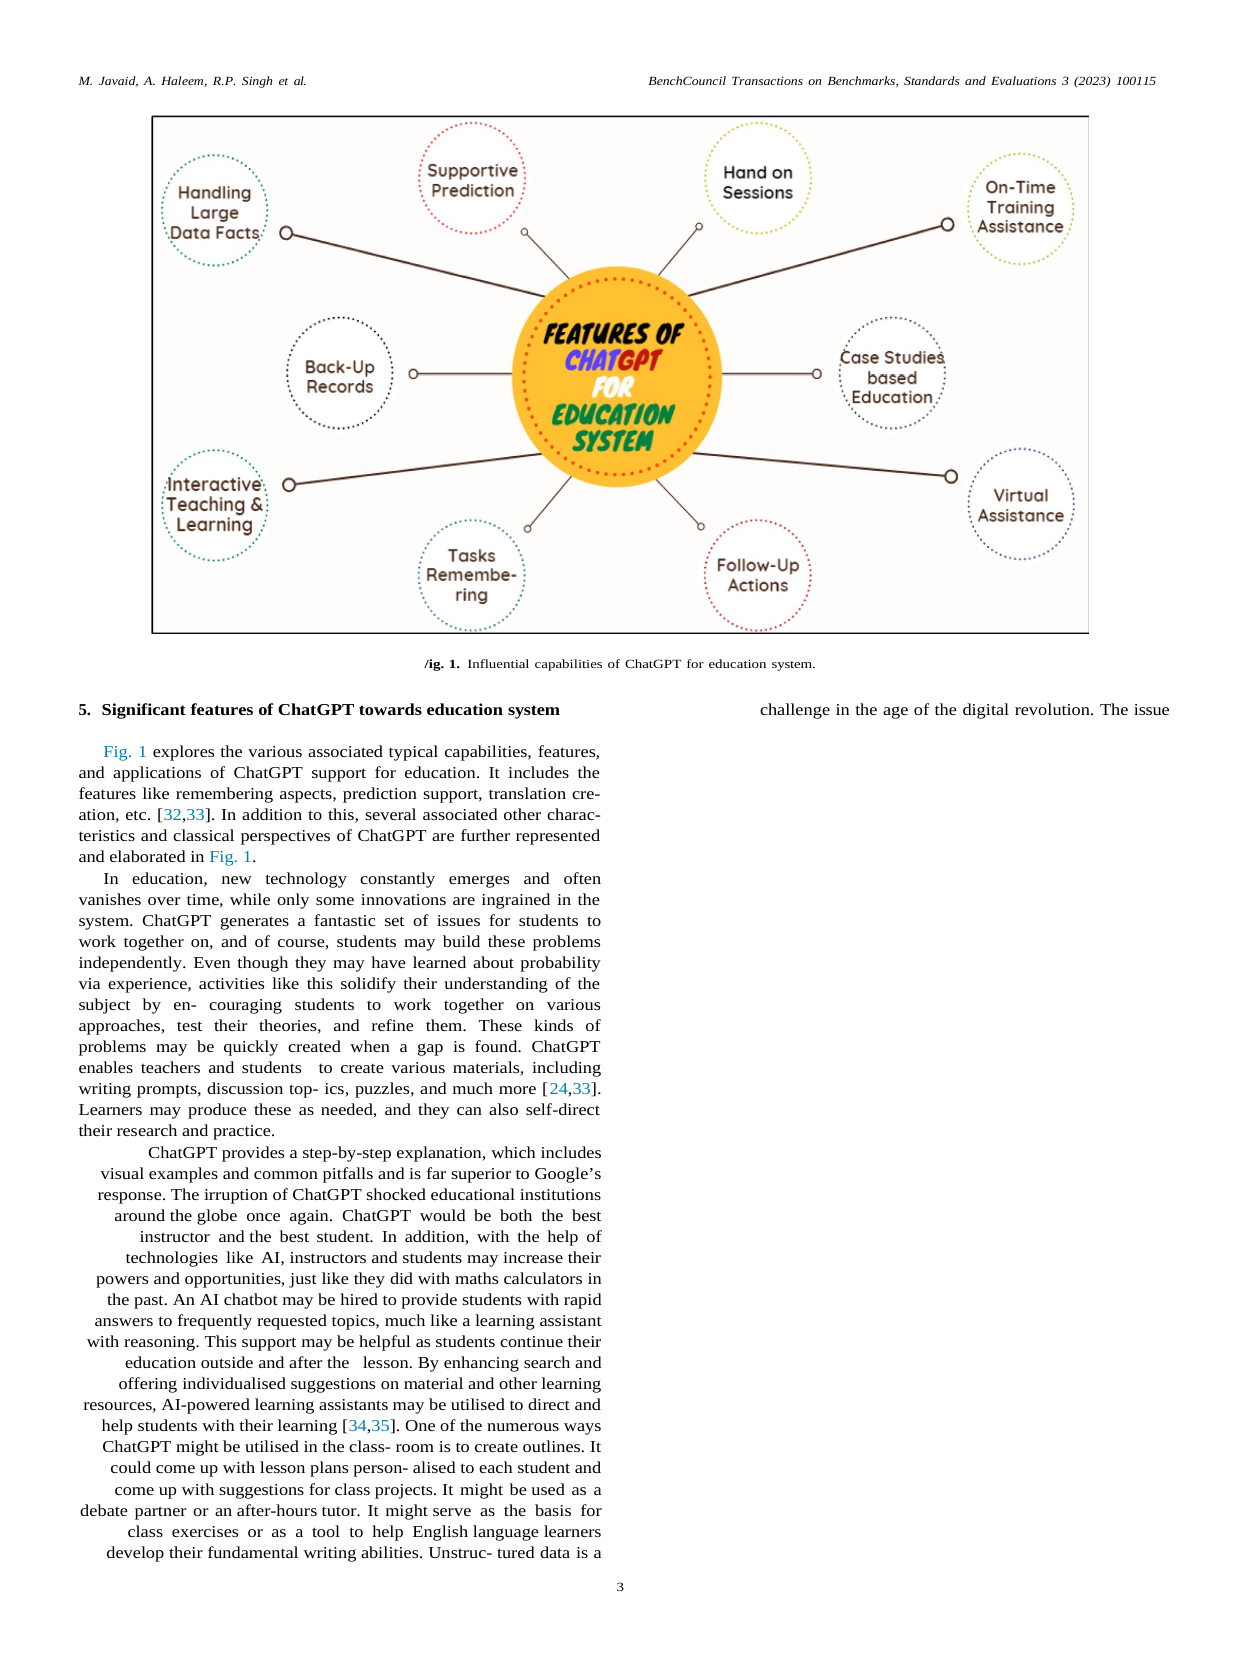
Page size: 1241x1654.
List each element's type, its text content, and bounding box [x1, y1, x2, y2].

text In education, new technology constantly emerges and often vanishes over time, while only some innovations are ingrained in the system. ChatGPT generates a fantastic set of issues for students to work together on, and of course, students may build these problems independently. Even though they may have learned about probability via experience, activities like this solidify their understanding of the subject by en- couraging students to work together on various approaches, test their theories, and refine them. These kinds of problems may be quickly created when a gap is found. ChatGPT enables teachers and students to create various materials, including writing prompts, discussion top- ics, puzzles, and much more [24,33]. Learners may produce these as needed, and they can also self-direct their research and practice. [78, 868, 601, 1140]
subtitle Significant features of ChatGPT towards education system [78, 700, 605, 719]
picture [558, 1085, 564, 1092]
text /ig. 1. Influential capabilities of ChatGPT for education system. [67, 657, 1173, 671]
text Fig. 1 explores the various associated typical capabilities, features, and applications of ChatGPT support for education. It includes the features like remembering aspects, prediction support, translation cre- ation, etc. [32,33]. In addition to this, several associated other charac- teristics and classical perspectives of ChatGPT are further represented and elaborated in Fig. 1. [78, 742, 601, 866]
text ChatGPT provides a step-by-step explanation, which includes visual examples and common pitfalls and is far superior to Google’s response. The irruption of ChatGPT shocked educational institutions around the globe once again. ChatGPT would be both the best instructor and the best student. In addition, with the help of technologies like AI, instructors and students may increase their powers and opportunities, just like they did with maths calculators in the past. An AI chatbot may be hired to provide students with rapid answers to frequently requested topics, much like a learning assistant with reasoning. This support may be helpful as students continue their education outside and after the lesson. By enhancing search and offering individualised suggestions on material and other learning resources, AI-powered learning assistants may be utilised to direct and help students with their learning [34,35]. One of the numerous ways ChatGPT might be utilised in the class- room is to create outlines. It could come up with lesson plans person- alised to each student and come up with suggestions for class projects. It might be used as a debate partner or an after-hours tutor. It might serve as the basis for class exercises or as a tool to help English language learners develop their fundamental writing abilities. Unstruc- tured data is a challenge in the age of the digital revolution. The issue [78, 1143, 601, 1562]
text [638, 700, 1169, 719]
picture [360, 1423, 366, 1431]
picture [151, 115, 1089, 634]
picture [381, 1420, 388, 1428]
